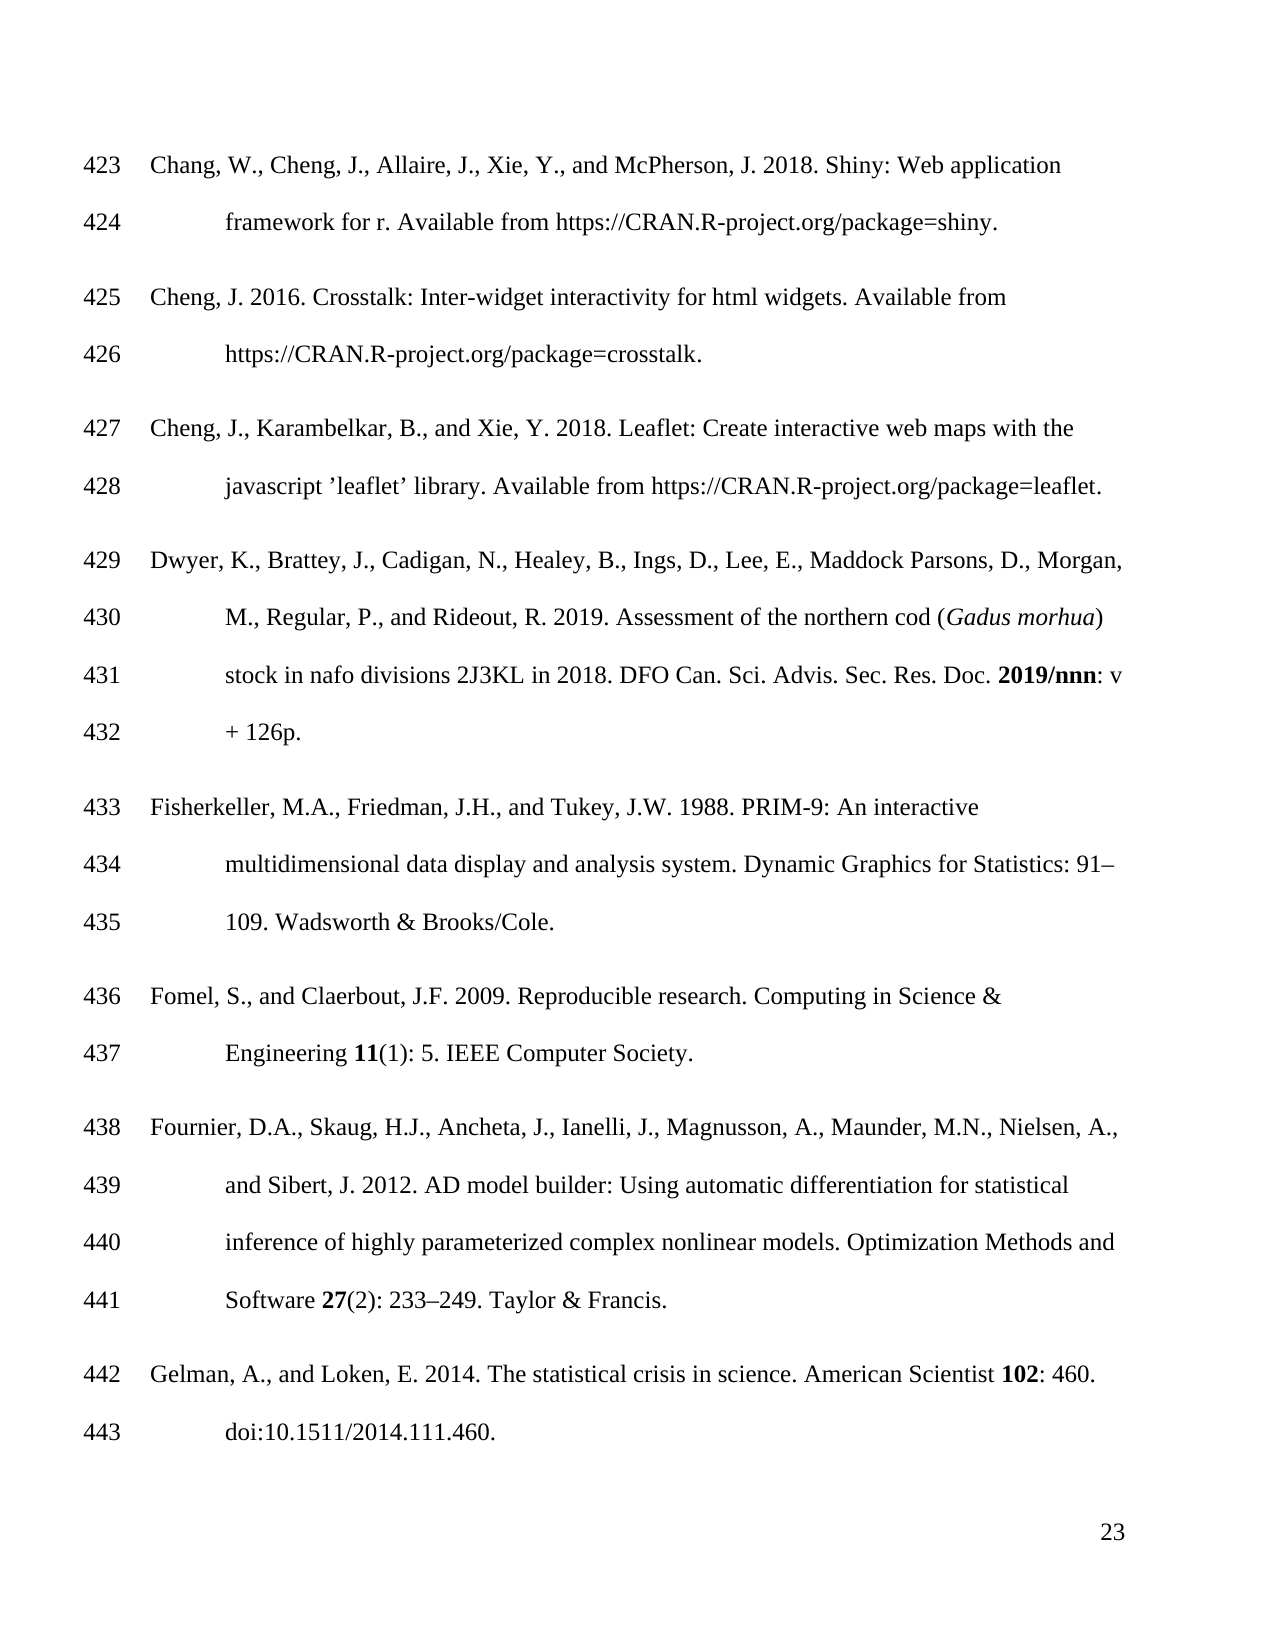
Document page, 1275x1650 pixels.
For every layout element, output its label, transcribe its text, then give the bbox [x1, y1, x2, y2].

text Fisherkeller, M.A., Friedman, J.H., and Tukey, J.W. 1988. PRIM-9: An interactive multidimensional data display and analysis system. Dynamic Graphics for Statistics: 91–109. Wadsworth & Brooks/Cole. [150, 792, 1125, 935]
text Cheng, J. 2016. Crosstalk: Inter-widget interactivity for html widgets. Available from https://CRAN.R-project.org/package=crosstalk. [150, 282, 1125, 368]
text Chang, W., Cheng, J., Allaire, J., Xie, Y., and McPherson, J. 2018. Shiny: Web application framework for r. Available from https://CRAN.R-project.org/package=shiny. [150, 150, 1125, 236]
text Fomel, S., and Claerbout, J.F. 2009. Reproducible research. Computing in Science & Engineering 11(1): 5. IEEE Computer Society. [150, 981, 1125, 1067]
text Cheng, J., Karambelkar, B., and Xie, Y. 2018. Leaflet: Create interactive web maps with the javascript ’leaflet’ library. Available from https://CRAN.R-project.org/package=leaflet. [150, 413, 1125, 499]
text Gelman, A., and Loken, E. 2014. The statistical crisis in science. American Scientist 102: 460. doi:10.1511/2014.111.460. [150, 1359, 1125, 1445]
text Dwyer, K., Brattey, J., Cadigan, N., Healey, B., Ings, D., Lee, E., Maddock Parsons, D., Morgan, M., Regular, P., and Rideout, R. 2019. Assessment of the northern cod (Gadus morhua) stock in nafo divisions 2J3KL in 2018. DFO Can. Sci. Advis. Sec. Res. Doc. 2019/nnn: v + 126p. [150, 545, 1125, 746]
text Fournier, D.A., Skaug, H.J., Ancheta, J., Ianelli, J., Magnusson, A., Maunder, M.N., Nielsen, A., and Sibert, J. 2012. AD model builder: Using automatic differentiation for statistical inference of highly parameterized complex nonlinear models. Optimization Methods and Software 27(2): 233–249. Taylor & Francis. [150, 1112, 1125, 1314]
